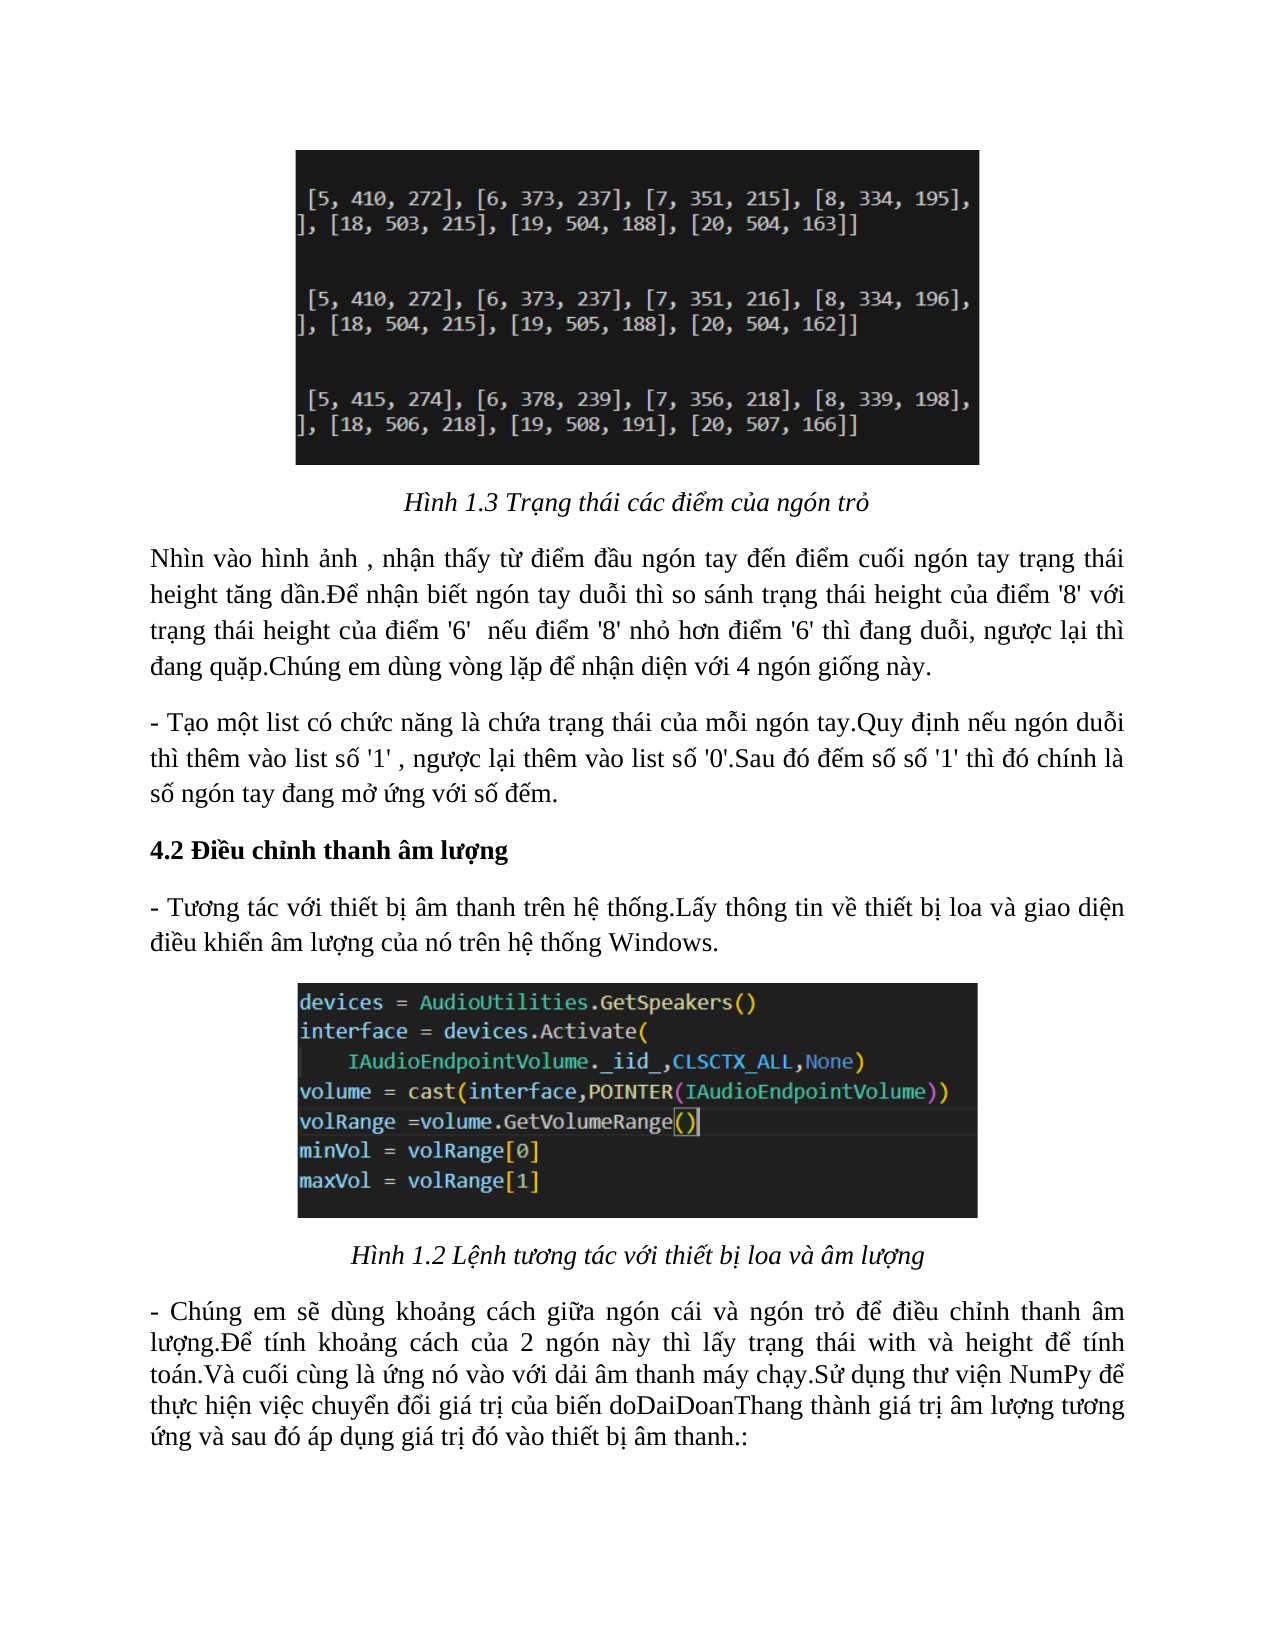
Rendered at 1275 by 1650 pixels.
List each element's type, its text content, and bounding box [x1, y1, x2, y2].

text Nhìn vào hình ảnh , nhận thấy từ điểm đầu ngón tay đến điểm cuối ngón tay trạng thái height tăng dần.Để nhận biết ngón tay duỗi thì so sánh trạng thái height của điểm '8' với trạng thái height của điểm '6' nếu điểm '8' nhỏ hơn điểm '6' thì đang duỗi, ngược lại thì đang quặp.Chúng em dùng vòng lặp để nhận diện với 4 ngón giống này. [150, 542, 1125, 681]
text - Chúng em sẽ dùng khoảng cách giữa ngón cái và ngón trỏ để điều chỉnh thanh âm lượng.Để tính khoảng cách của 2 ngón này thì lấy trạng thái with và height để tính toán.Và cuối cùng là ứng nó vào với dải âm thanh máy chạy.Sử dụng thư viện NumPy để thực hiện việc chuyển đổi giá trị của biến doDaiDoanThang thành giá trị âm lượng tương ứng và sau đó áp dụng giá trị đó vào thiết bị âm thanh.: [150, 1295, 1125, 1451]
text - Tương tác với thiết bị âm thanh trên hệ thống.Lấy thông tin về thiết bị loa và giao diện điều khiển âm lượng của nó trên hệ thống Windows. [150, 891, 1125, 958]
picture [295, 150, 980, 465]
picture [297, 983, 978, 1218]
text Hình 1.2 Lệnh tương tác với thiết bị loa và âm lượng [150, 1239, 1125, 1270]
text - Tạo một list có chức năng là chứa trạng thái của mỗi ngón tay.Quy định nếu ngón duỗi thì thêm vào list số '1' , ngược lại thêm vào list số '0'.Sau đó đếm số số '1' thì đó chính là số ngón tay đang mở ứng với số đếm. [150, 706, 1125, 809]
text 4.2 Điều chỉnh thanh âm lượng [150, 834, 1125, 865]
text Hình 1.3 Trạng thái các điểm của ngón trỏ [150, 486, 1125, 517]
